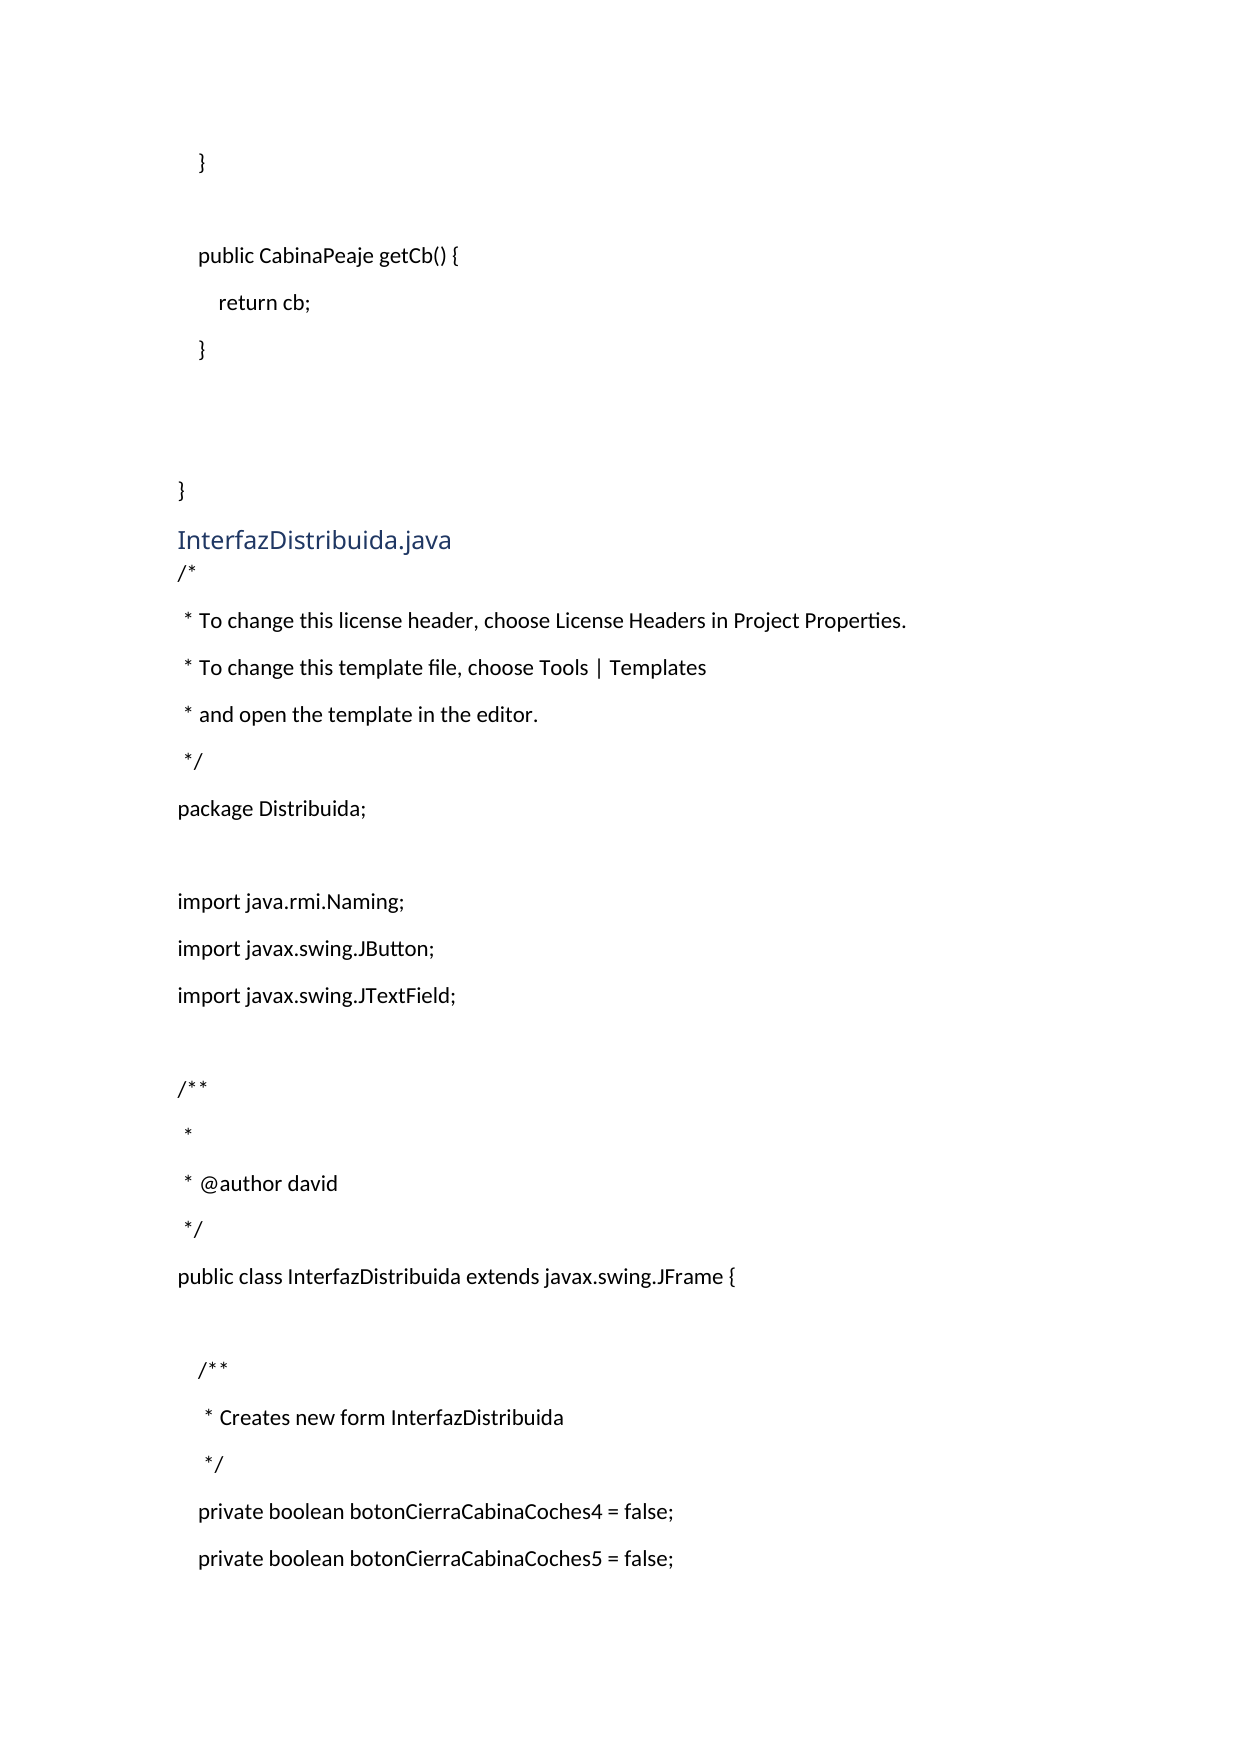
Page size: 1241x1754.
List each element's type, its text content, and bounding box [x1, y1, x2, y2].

text import javax.swing.JButton; [177, 934, 1063, 962]
text private boolean botonCierraCabinaCoches4 = false; [177, 1497, 1063, 1525]
text public class InterfazDistribuida extends javax.swing.JFrame { [177, 1262, 1063, 1291]
text /** [177, 1356, 1063, 1384]
text /** [177, 1075, 1063, 1103]
text } [177, 335, 1063, 363]
text package Distribuida; [177, 794, 1063, 822]
text */ [177, 747, 1063, 775]
text private boolean botonCierraCabinaCoches5 = false; [177, 1544, 1063, 1572]
text * Creates new form InterfazDistribuida [177, 1403, 1063, 1431]
text return cb; [177, 288, 1063, 316]
text * and open the template in the editor. [177, 700, 1063, 728]
subtitle InterfazDistribuida.java [177, 523, 1063, 557]
text * To change this template file, choose Tools | Templates [177, 653, 1063, 681]
text * @author david [177, 1169, 1063, 1197]
text * [177, 1122, 1063, 1150]
text */ [177, 1450, 1063, 1478]
text /* [177, 559, 1063, 587]
text public CabinaPeaje getCb() { [177, 241, 1063, 269]
text import javax.swing.JTextField; [177, 981, 1063, 1009]
text * To change this license header, choose License Headers in Project Properties. [177, 606, 1063, 634]
text */ [177, 1216, 1063, 1244]
text } [177, 476, 1063, 504]
text import java.rmi.Naming; [177, 887, 1063, 916]
text } [177, 148, 1063, 176]
